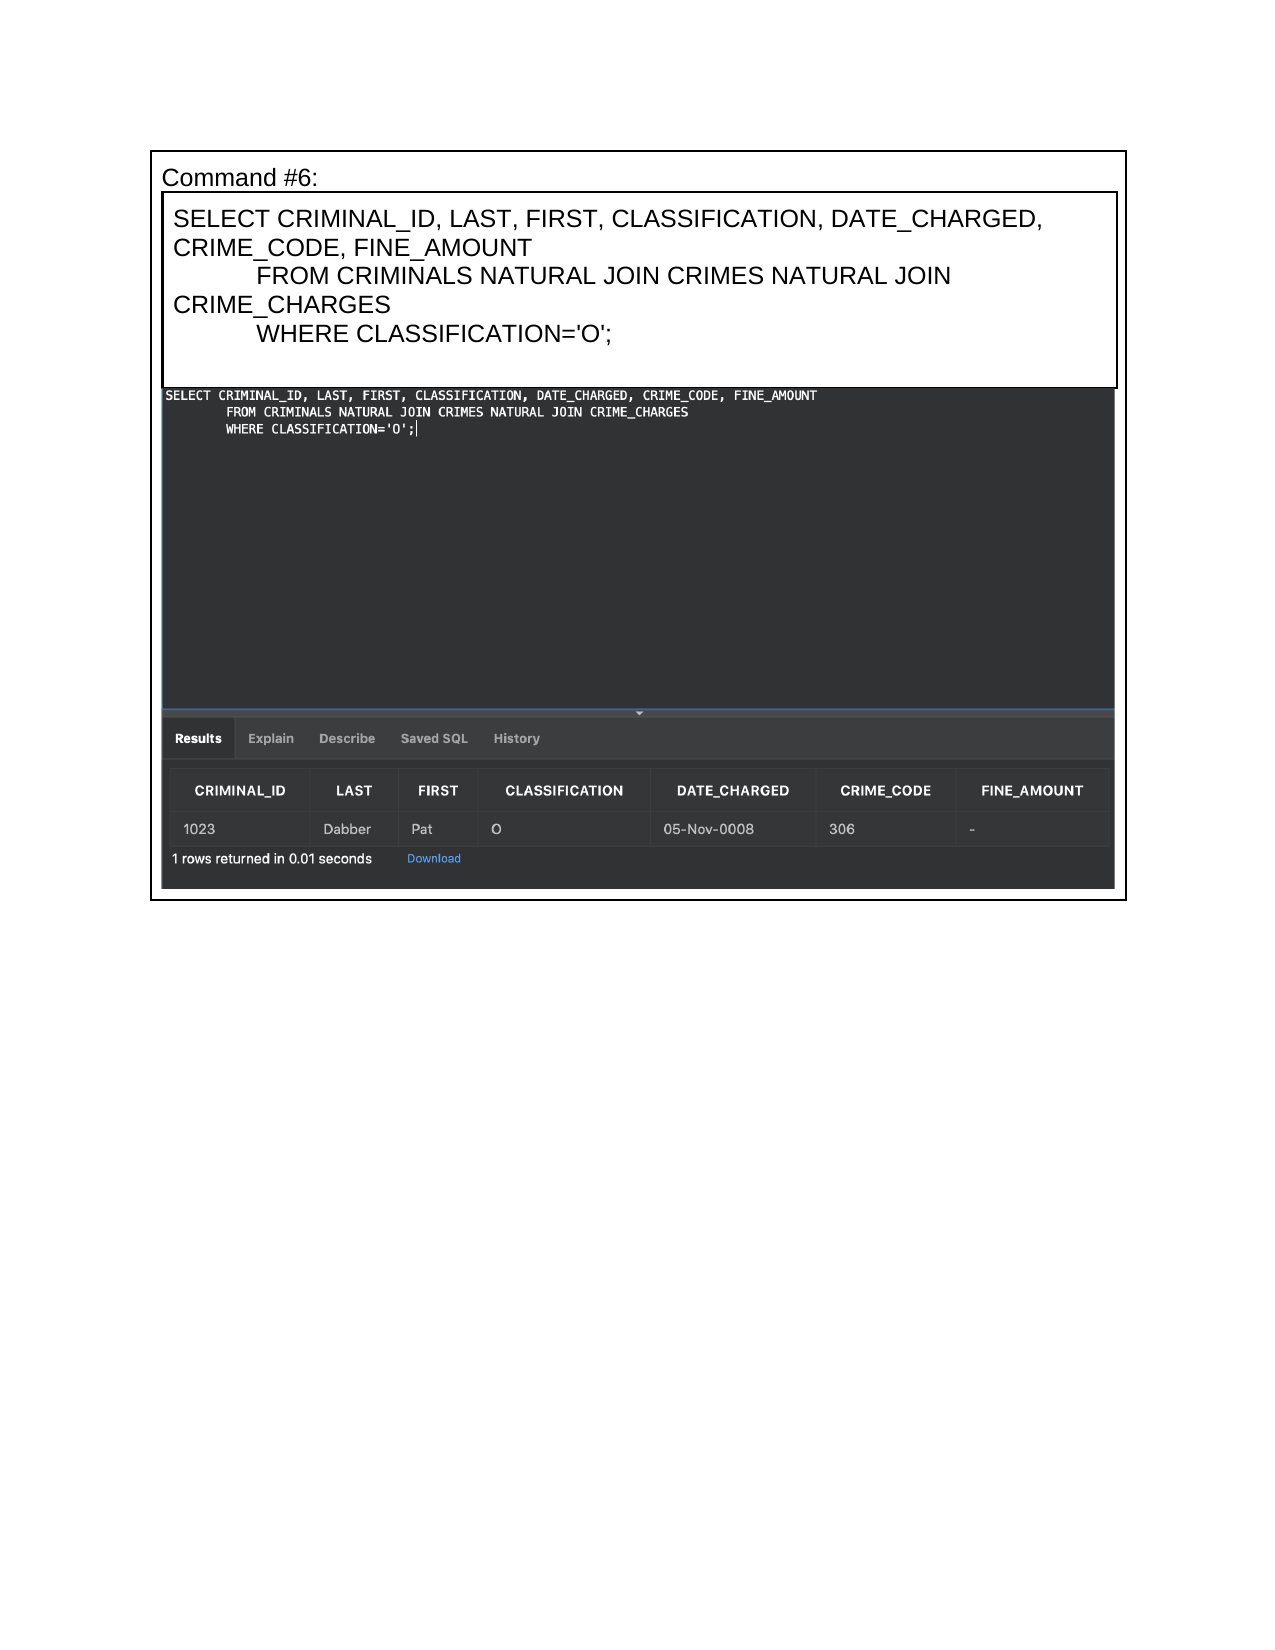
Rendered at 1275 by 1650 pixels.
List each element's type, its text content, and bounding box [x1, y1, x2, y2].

picture [161, 388, 1115, 889]
table_header Command #6: [152, 152, 1125, 899]
